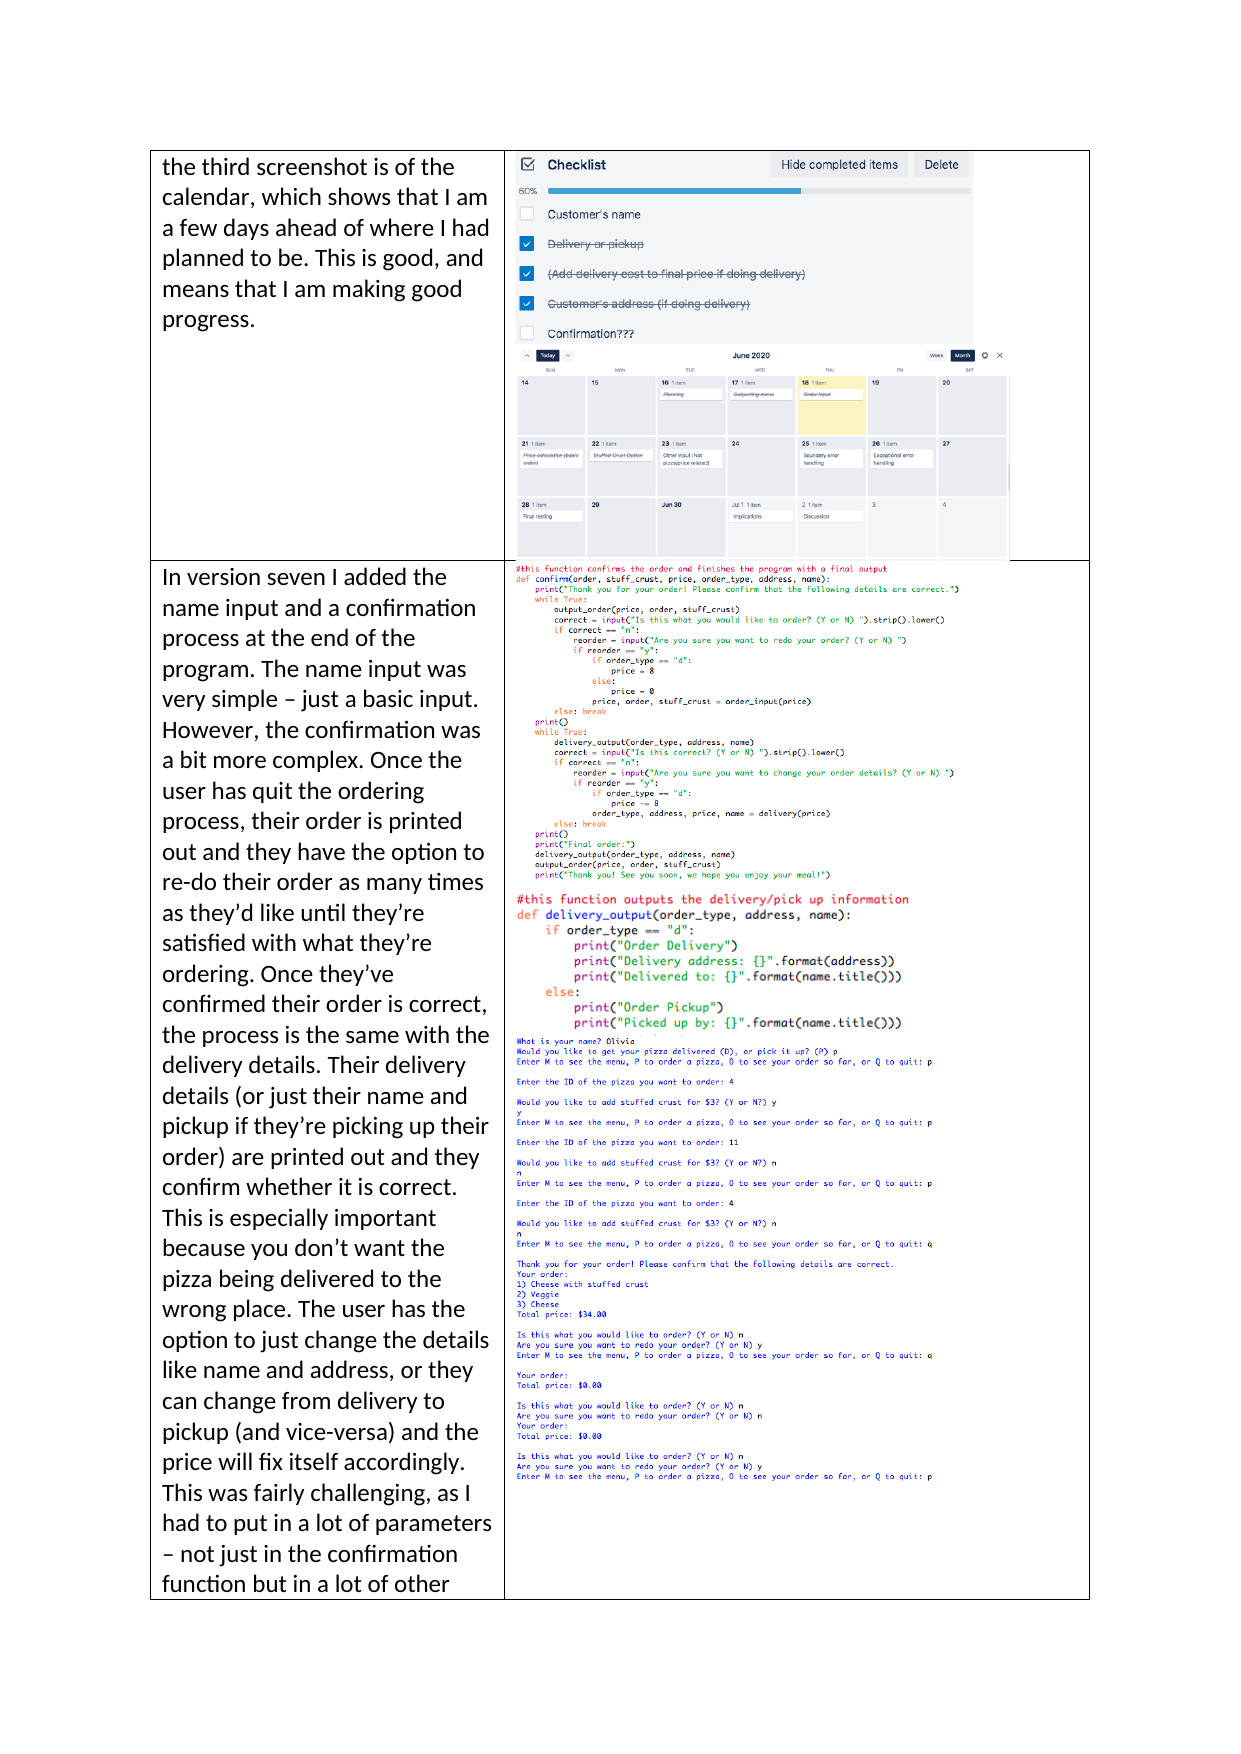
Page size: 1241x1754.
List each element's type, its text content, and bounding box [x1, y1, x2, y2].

table_cell [505, 561, 1089, 1599]
table_cell [505, 151, 515, 560]
table_cell [975, 151, 1089, 560]
picture [515, 151, 1011, 1487]
